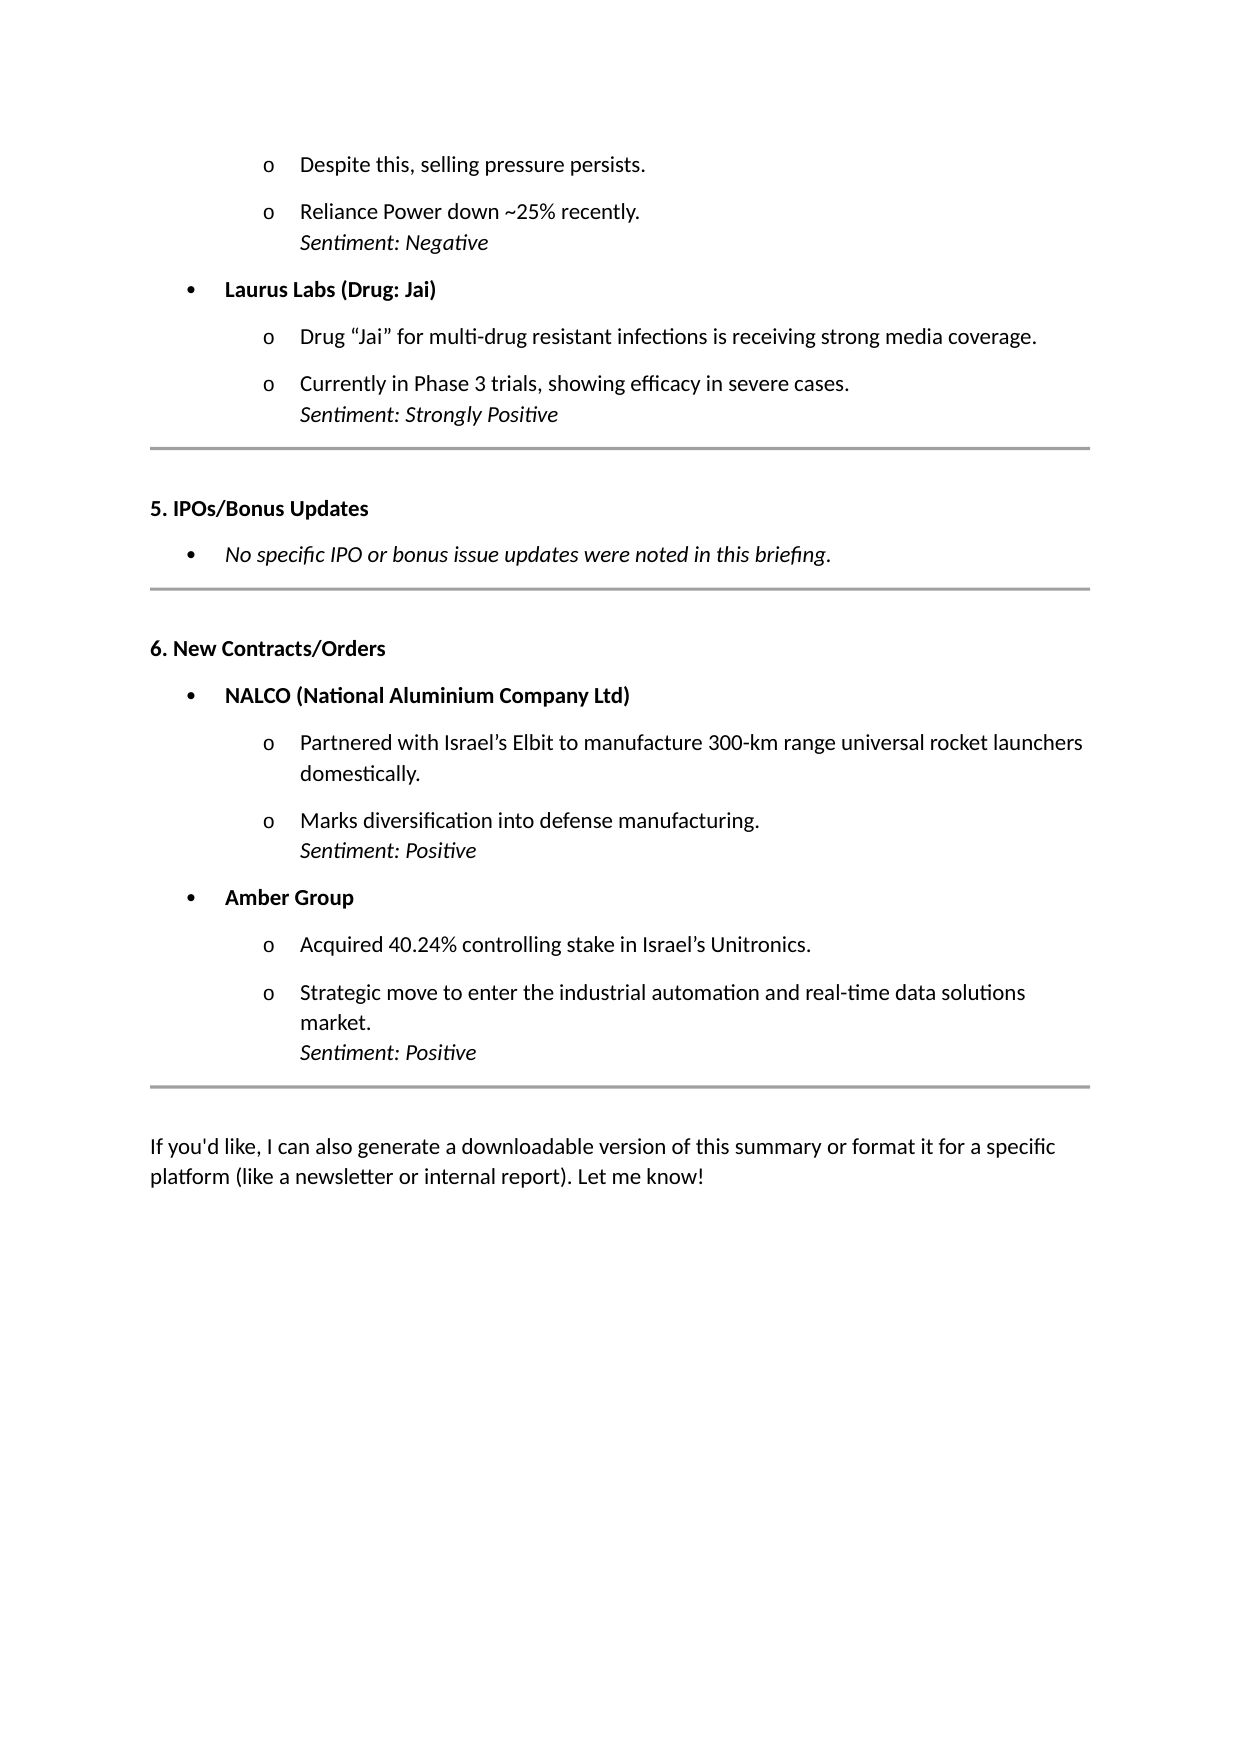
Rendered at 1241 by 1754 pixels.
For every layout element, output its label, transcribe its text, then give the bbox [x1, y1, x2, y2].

text 5. IPOs/Bonus Updates [150, 494, 1090, 522]
list Strategic move to enter the industrial automation and real-time data solutions market. Sentiment: Positive [262, 978, 1090, 1067]
list Currently in Phase 3 trials, showing efficacy in severe cases. Sentiment: Strongly Positive [262, 369, 1090, 428]
list No specific IPO or bonus issue updates were noted in this briefing. [187, 541, 1090, 569]
text 6. New Contracts/Orders [150, 634, 1090, 662]
text If you'd like, I can also generate a downloadable version of this summary or format it for a specific platform (like a newsletter or internal report). Let me know! [150, 1132, 1090, 1191]
list Laurus Labs (Drug: Jai) [187, 275, 1090, 303]
list Partnered with Israel’s Elbit to manufacture 300-km range universal rocket launchers domestically. [262, 728, 1090, 787]
list Despite this, selling pressure persists. [262, 150, 1090, 178]
list Acquired 40.24% controlling stake in Israel’s Unitronics. [262, 930, 1090, 959]
list Marks diversification into defense manufacturing. Sentiment: Positive [262, 806, 1090, 864]
list Drug “Jai” for multi-drug resistant infections is receiving strong media coverage. [262, 322, 1090, 350]
list Amber Group [187, 883, 1090, 911]
list NALCO (National Aluminium Company Ltd) [187, 681, 1090, 709]
list Reliance Power down ~25% recently. Sentiment: Negative [262, 197, 1090, 256]
